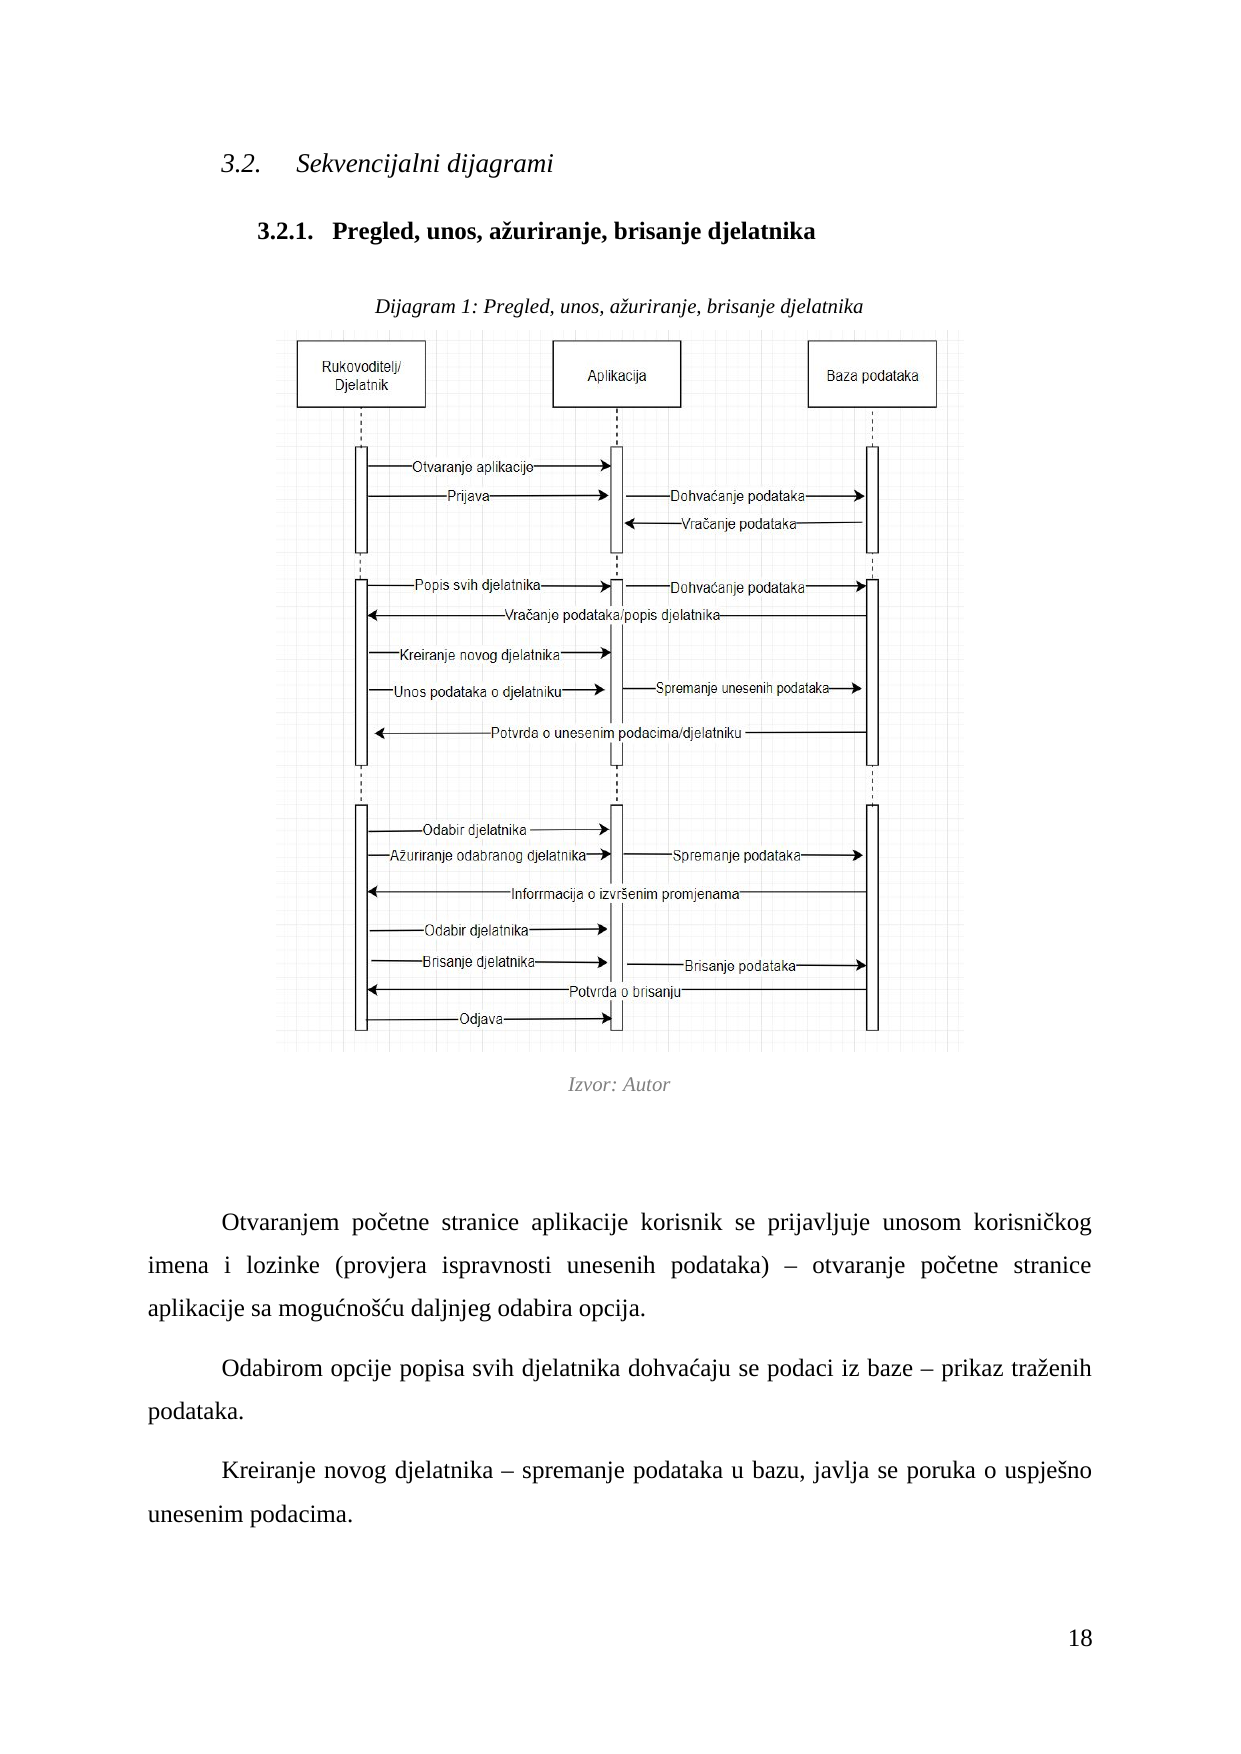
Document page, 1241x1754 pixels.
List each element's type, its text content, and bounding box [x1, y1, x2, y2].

text Izvor: Autor [148, 1072, 1093, 1096]
subtitle Sekvencijalni dijagrami [221, 148, 1093, 179]
text Kreiranje novog djelatnika – spremanje podataka u bazu, javlja se poruka o uspješno unesenim podacima. [148, 1456, 1093, 1527]
picture [276, 330, 964, 1052]
subtitle Pregled, unos, ažuriranje, brisanje djelatnika [257, 216, 1093, 244]
text Otvaranjem početne stranice aplikacije korisnik se prijavljuje unosom korisničkog imena i lozinke (provjera ispravnosti unesenih podataka) – otvaranje početne stranice aplikacije sa mogućnošću daljnjeg odabira opcija. [148, 1207, 1093, 1322]
text Odabirom opcije popisa svih djelatnika dohvaćaju se podaci iz baze – prikaz traženih podataka. [148, 1353, 1093, 1424]
subtitle Dijagram 1: Pregled, unos, ažuriranje, brisanje djelatnika [148, 294, 1093, 318]
